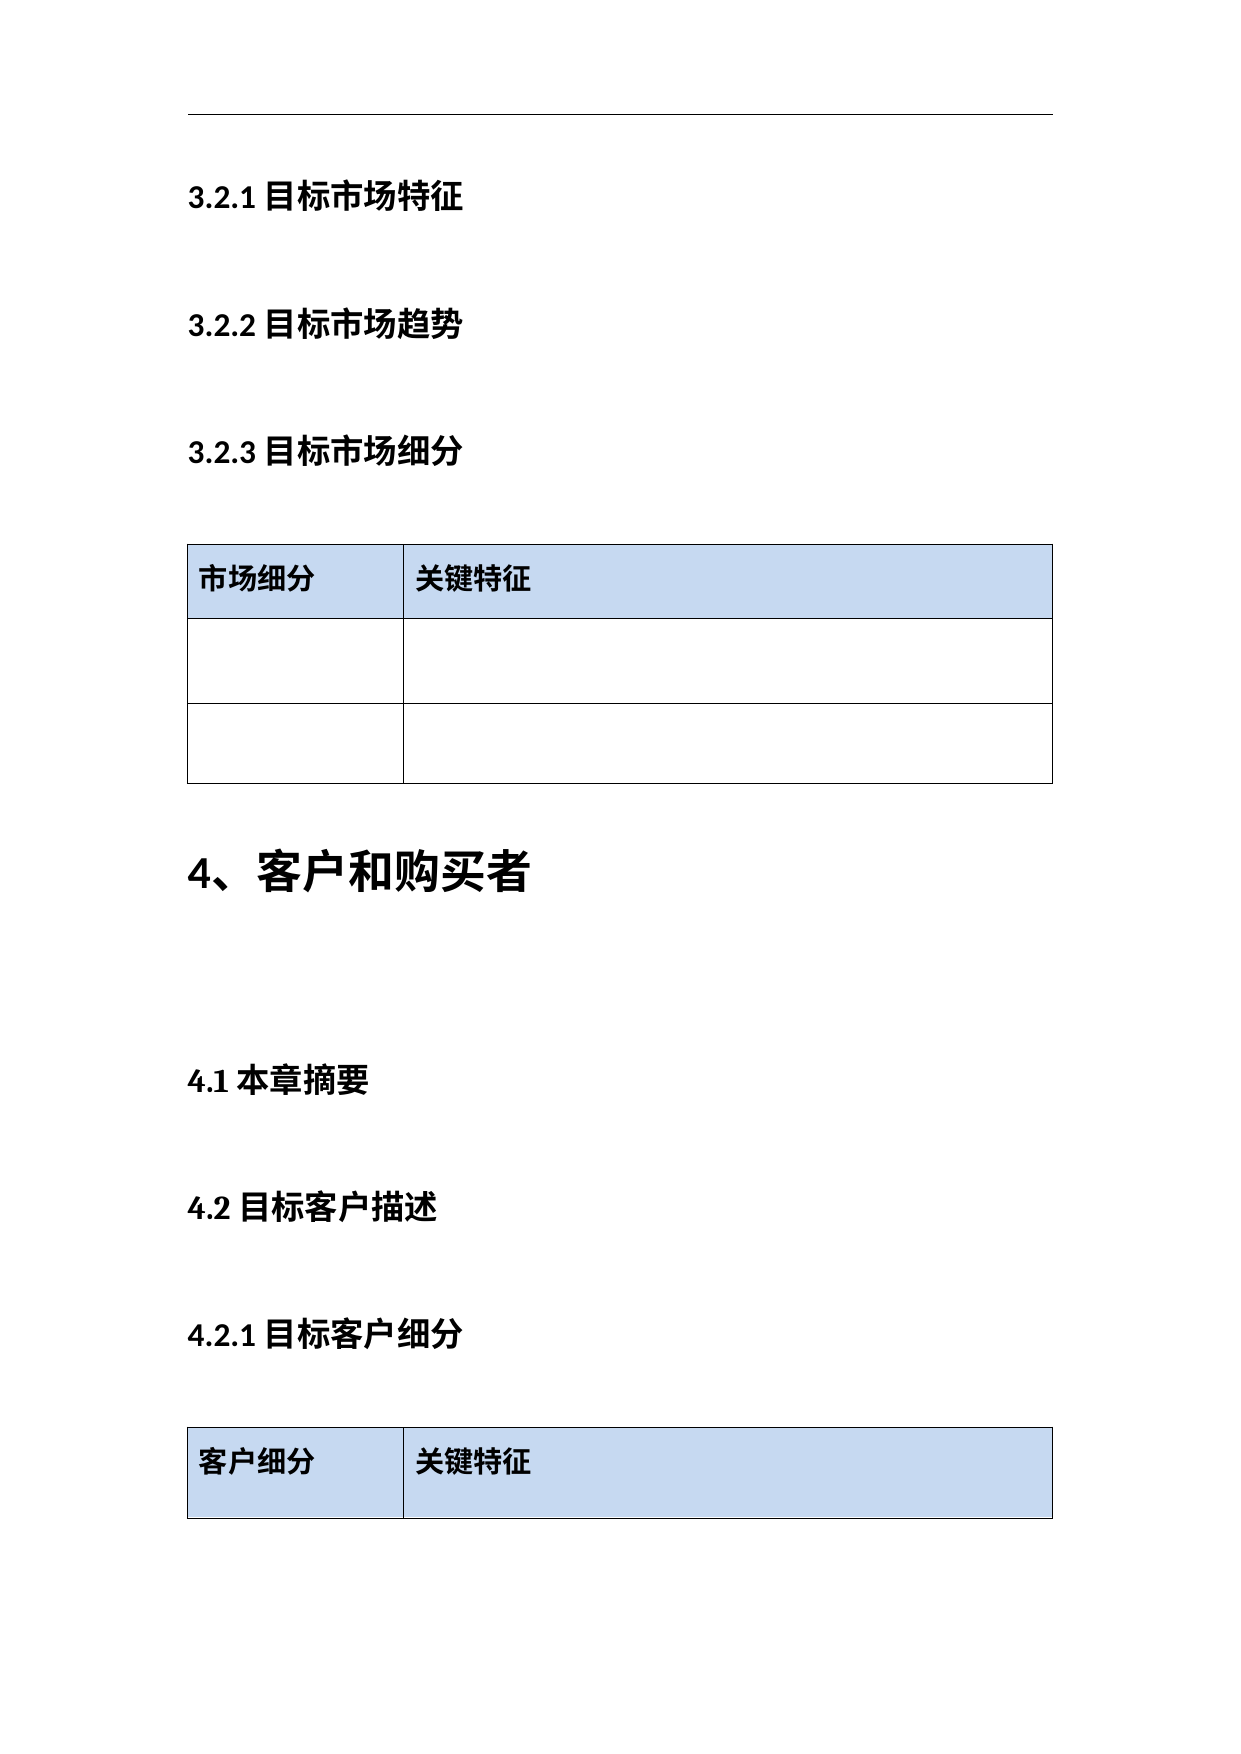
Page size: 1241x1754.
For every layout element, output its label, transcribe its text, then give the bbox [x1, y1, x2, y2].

subtitle 目标市场特征 [187, 162, 1053, 227]
table_cell [188, 704, 403, 783]
subtitle 4.2 目标客户描述 [187, 1172, 1053, 1237]
table_header 客户细分 [188, 1428, 403, 1517]
subtitle 4.1 本章摘要 [187, 1045, 1053, 1110]
subtitle 4、客户和购买者 [187, 820, 1053, 917]
subtitle 目标市场趋势 [187, 289, 1053, 354]
table_header 关键特征 [404, 1428, 1052, 1517]
subtitle 目标市场细分 [187, 416, 1053, 481]
table_header 关键特征 [404, 545, 1052, 618]
subtitle 目标客户细分 [187, 1299, 1053, 1364]
table_header 市场细分 [188, 545, 403, 618]
table_cell [404, 704, 1052, 783]
table_cell [188, 619, 403, 703]
table_cell [404, 619, 1052, 703]
